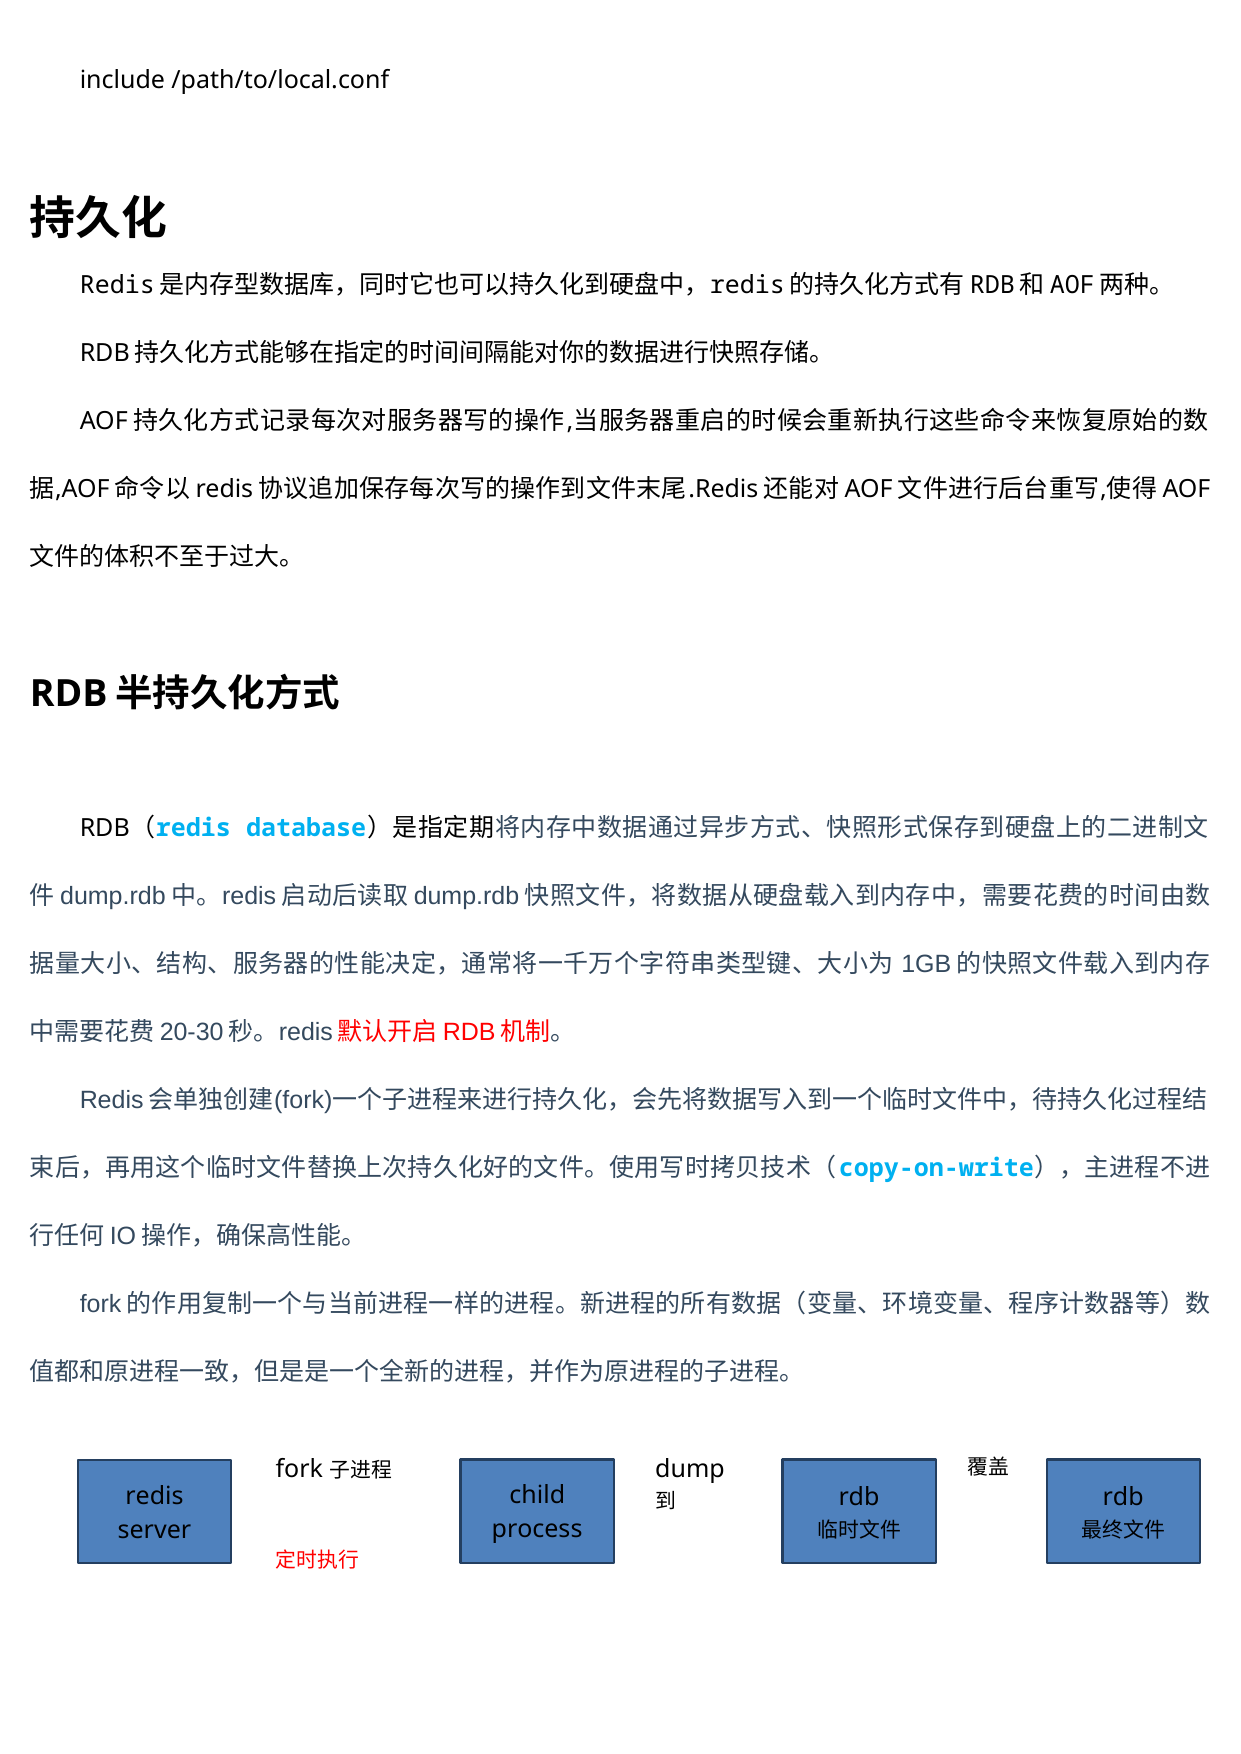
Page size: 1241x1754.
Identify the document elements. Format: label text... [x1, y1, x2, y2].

subtitle RDB半持久化方式 [29, 656, 1211, 724]
text AOF持久化方式记录每次对服务器写的操作,当服务器重启的时候会重新执行这些命令来恢复原始的数据,AOF命令以redis协议追加保存每次写的操作到文件末尾.Redis还能对AOF文件进行后台重写,使得AOF文件的体积不至于过大。 [29, 384, 1211, 588]
text Redis会单独创建(fork)一个子进程来进行持久化，会先将数据写入到一个临时文件中，待持久化过程结束后，再用这个临时文件替换上次持久化好的文件。使用写时拷贝技术（copy-on-write），主进程不进行任何IO操作，确保高性能。 [29, 1064, 1211, 1267]
text include /path/to/local.conf [29, 45, 1211, 113]
text fork的作用复制一个与当前进程一样的进程。新进程的所有数据（变量、环境变量、程序计数器等）数值都和原进程一致，但是是一个全新的进程，并作为原进程的子进程。 [29, 1267, 1211, 1403]
title Redis是内存型数据库，同时它也可以持久化到硬盘中，redis的持久化方式有RDB和AOF两种。 [29, 249, 1211, 317]
text RDB持久化方式能够在指定的时间间隔能对你的数据进行快照存储。 [29, 317, 1211, 384]
text RDB（redis database）是指定期将内存中数据通过异步方式、快照形式保存到硬盘上的二进制文件dump.rdb中。redis启动后读取dump.rdb快照文件，将数据从硬盘载入到内存中，需要花费的时间由数据量大小、结构、服务器的性能决定，通常将一千万个字符串类型键、大小为1GB的快照文件载入到内存中需要花费20-30秒。redis默认开启RDB机制。 [29, 792, 1211, 1064]
subtitle 持久化 [29, 181, 1211, 249]
